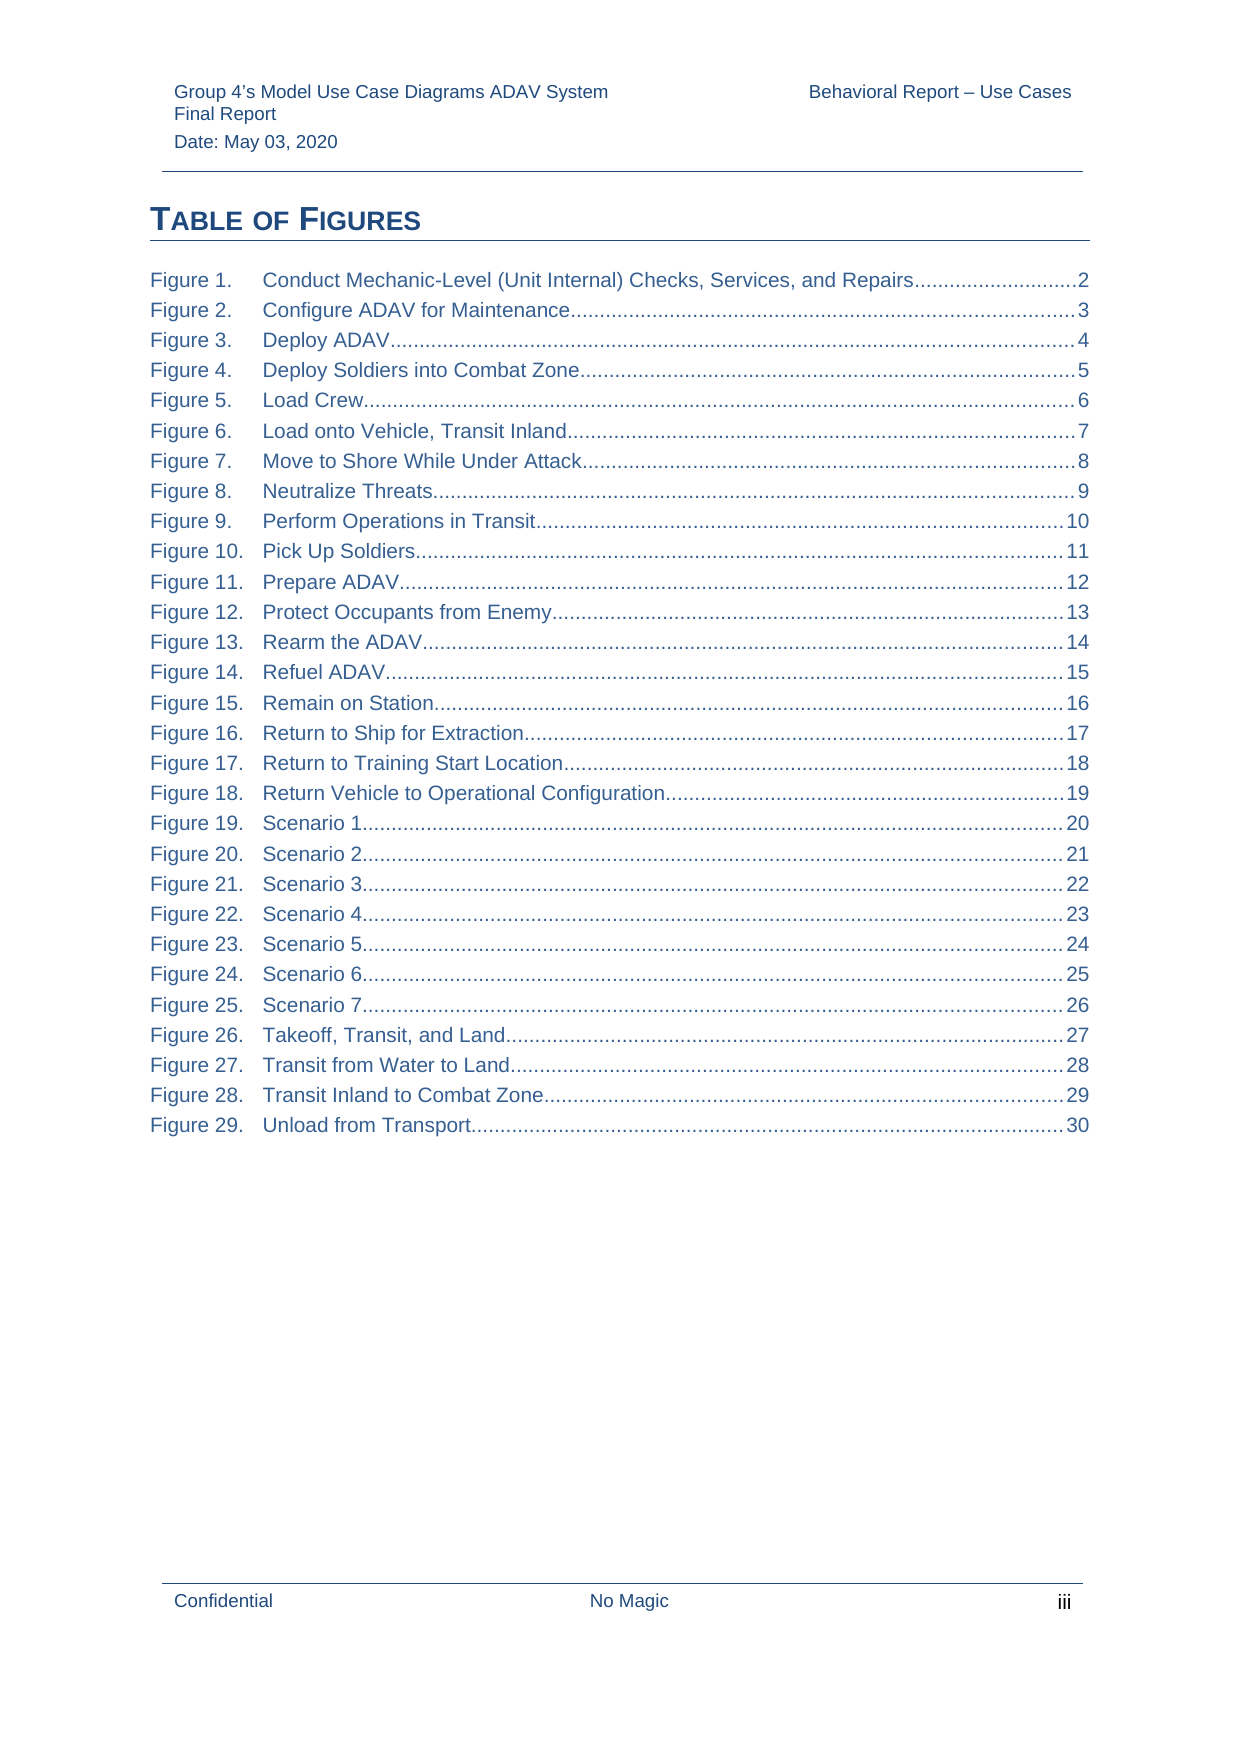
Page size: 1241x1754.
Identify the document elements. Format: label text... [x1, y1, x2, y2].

text Figure 6. Load onto Vehicle, Transit Inland 7 [150, 418, 1090, 442]
text Figure 3. Deploy ADAV 4 [150, 328, 1090, 352]
text Figure 24. Scenario 6 25 [150, 962, 1090, 986]
text Figure 21. Scenario 3 22 [150, 872, 1090, 896]
text Figure 9. Perform Operations in Transit 10 [150, 509, 1090, 533]
text Figure 16. Return to Ship for Extraction 17 [150, 721, 1090, 744]
text Figure 12. Protect Occupants from Enemy 13 [150, 600, 1090, 624]
text Figure 20. Scenario 2 21 [150, 841, 1090, 865]
text Table of Figures [150, 199, 1090, 240]
text Figure 11. Prepare ADAV 12 [150, 569, 1090, 593]
text Figure 19. Scenario 1 20 [150, 811, 1090, 835]
text Figure 22. Scenario 4 23 [150, 902, 1090, 926]
text Figure 17. Return to Training Start Location 18 [150, 751, 1090, 775]
text Figure 5. Load Crew 6 [150, 388, 1090, 412]
text Figure 10. Pick Up Soldiers 11 [150, 539, 1090, 563]
text Figure 15. Remain on Station 16 [150, 690, 1090, 714]
text Figure 23. Scenario 5 24 [150, 932, 1090, 956]
text Figure 26. Takeoff, Transit, and Land 27 [150, 1023, 1090, 1047]
text Figure 2. Configure ADAV for Maintenance 3 [150, 298, 1090, 322]
text Figure 7. Move to Shore While Under Attack 8 [150, 449, 1090, 473]
text Figure 25. Scenario 7 26 [150, 992, 1090, 1016]
text Figure 8. Neutralize Threats 9 [150, 479, 1090, 503]
text Figure 29. Unload from Transport 30 [150, 1113, 1090, 1137]
text Figure 1. Conduct Mechanic-Level (Unit Internal) Checks, Services, and Repairs 2 [150, 267, 1090, 291]
text Figure 13. Rearm the ADAV 14 [150, 630, 1090, 654]
text Figure 18. Return Vehicle to Operational Configuration 19 [150, 781, 1090, 805]
text Figure 28. Transit Inland to Combat Zone 29 [150, 1083, 1090, 1107]
text Figure 4. Deploy Soldiers into Combat Zone 5 [150, 358, 1090, 382]
text Figure 14. Refuel ADAV 15 [150, 660, 1090, 684]
text Figure 27. Transit from Water to Land 28 [150, 1053, 1090, 1077]
